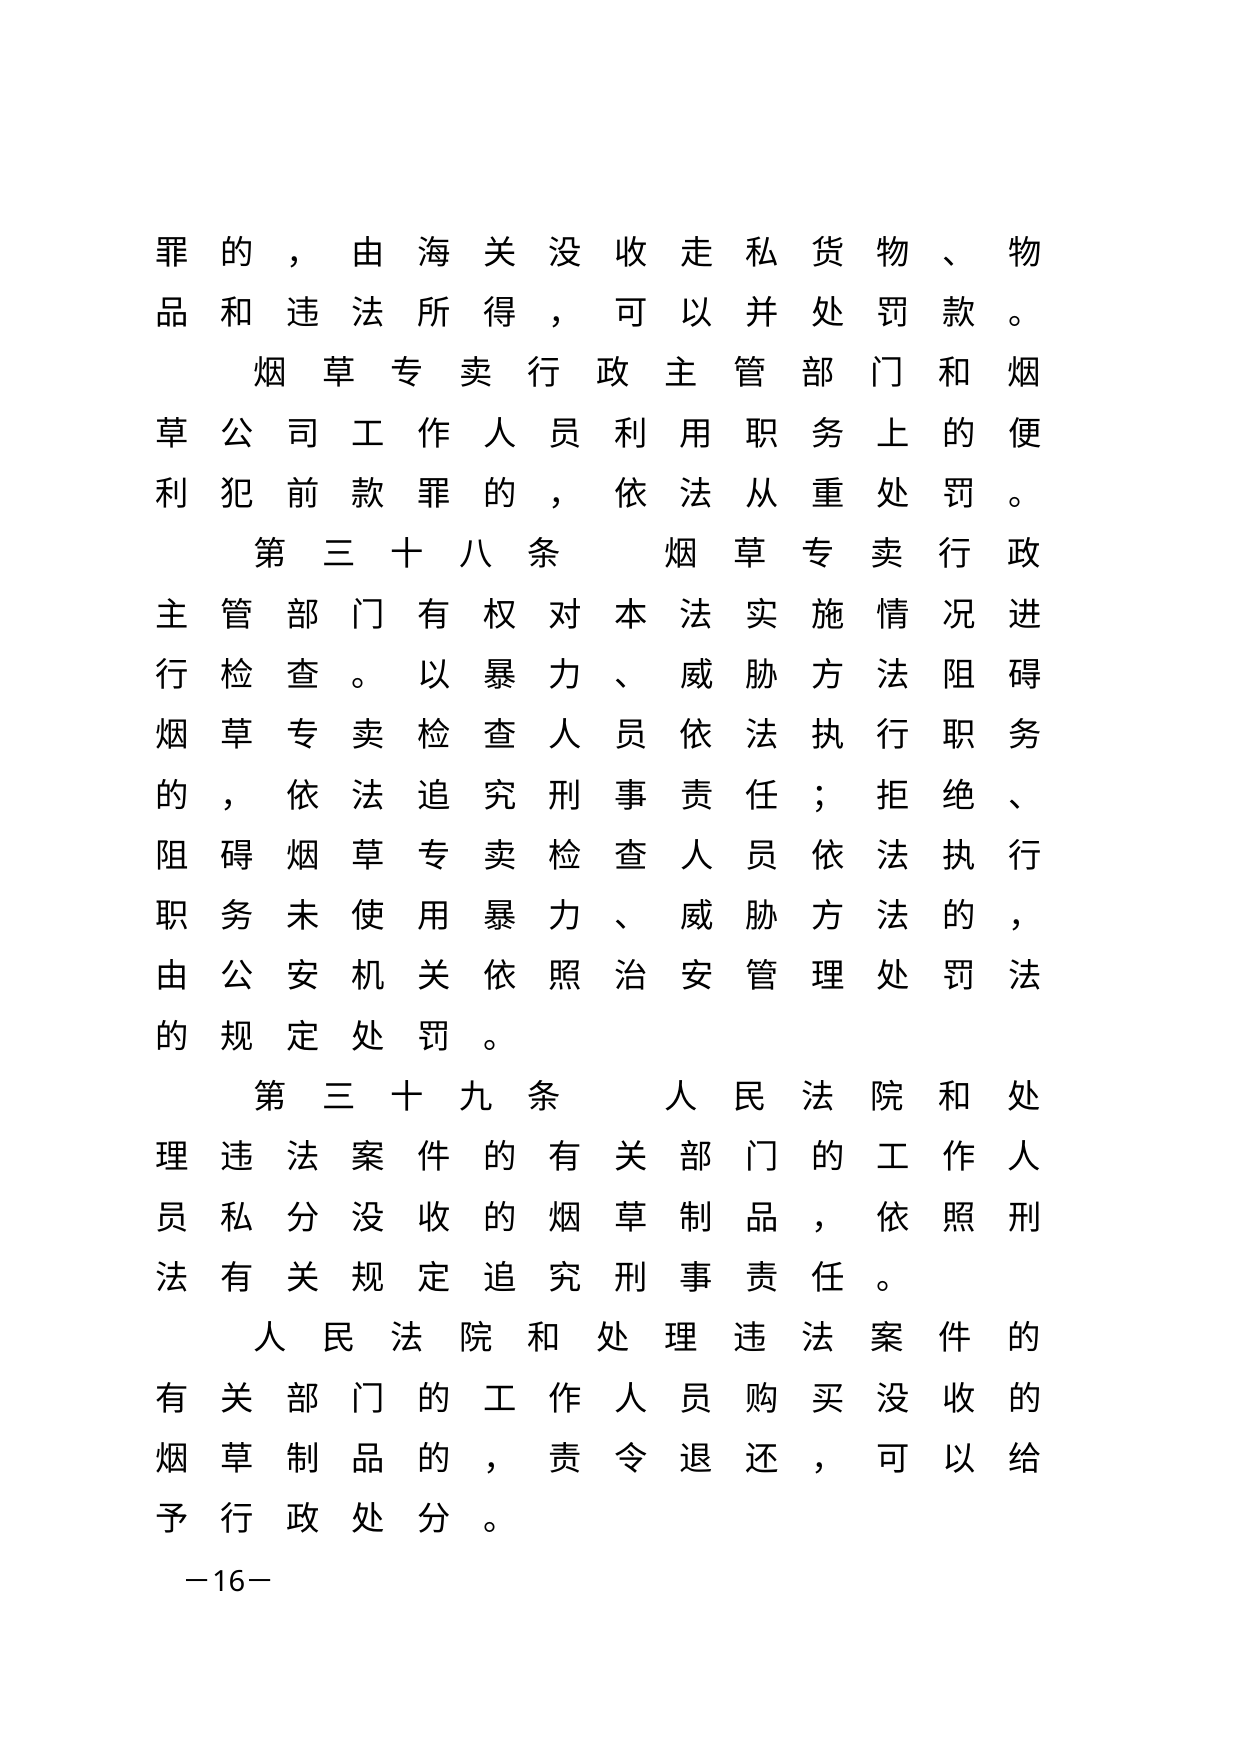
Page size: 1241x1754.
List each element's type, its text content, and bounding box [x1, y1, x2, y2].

text 第三十八条 烟草专卖行政主管部门有权对本法实施情况进行检查。以暴力、威胁方法阻碍烟草专卖检查人员依法执行职务的，依法追究刑事责任；拒绝、阻碍烟草专卖检查人员依法执行职务未使用暴力、威胁方法的，由公安机关依照治安管理处罚法的规定处罚。 [155, 521, 1073, 1064]
text 烟草专卖行政主管部门和烟草公司工作人员利用职务上的便利犯前款罪的，依法从重处罚。 [155, 340, 1073, 521]
text 第三十九条 人民法院和处理违法案件的有关部门的工作人员私分没收的烟草制品，依照刑法有关规定追究刑事责任。 [155, 1064, 1073, 1305]
text 人民法院和处理违法案件的有关部门的工作人员购买没收的烟草制品的，责令退还，可以给予行政处分。 [155, 1305, 1073, 1546]
text 第三十七条 走私烟草专卖品，构成走私罪的，依照刑法有关规定追究刑事责任；走私烟草专卖品，数额不大，不构成走私罪的，由海关没收走私货物、物品和违法所得，可以并处罚款。 [155, 219, 1073, 340]
